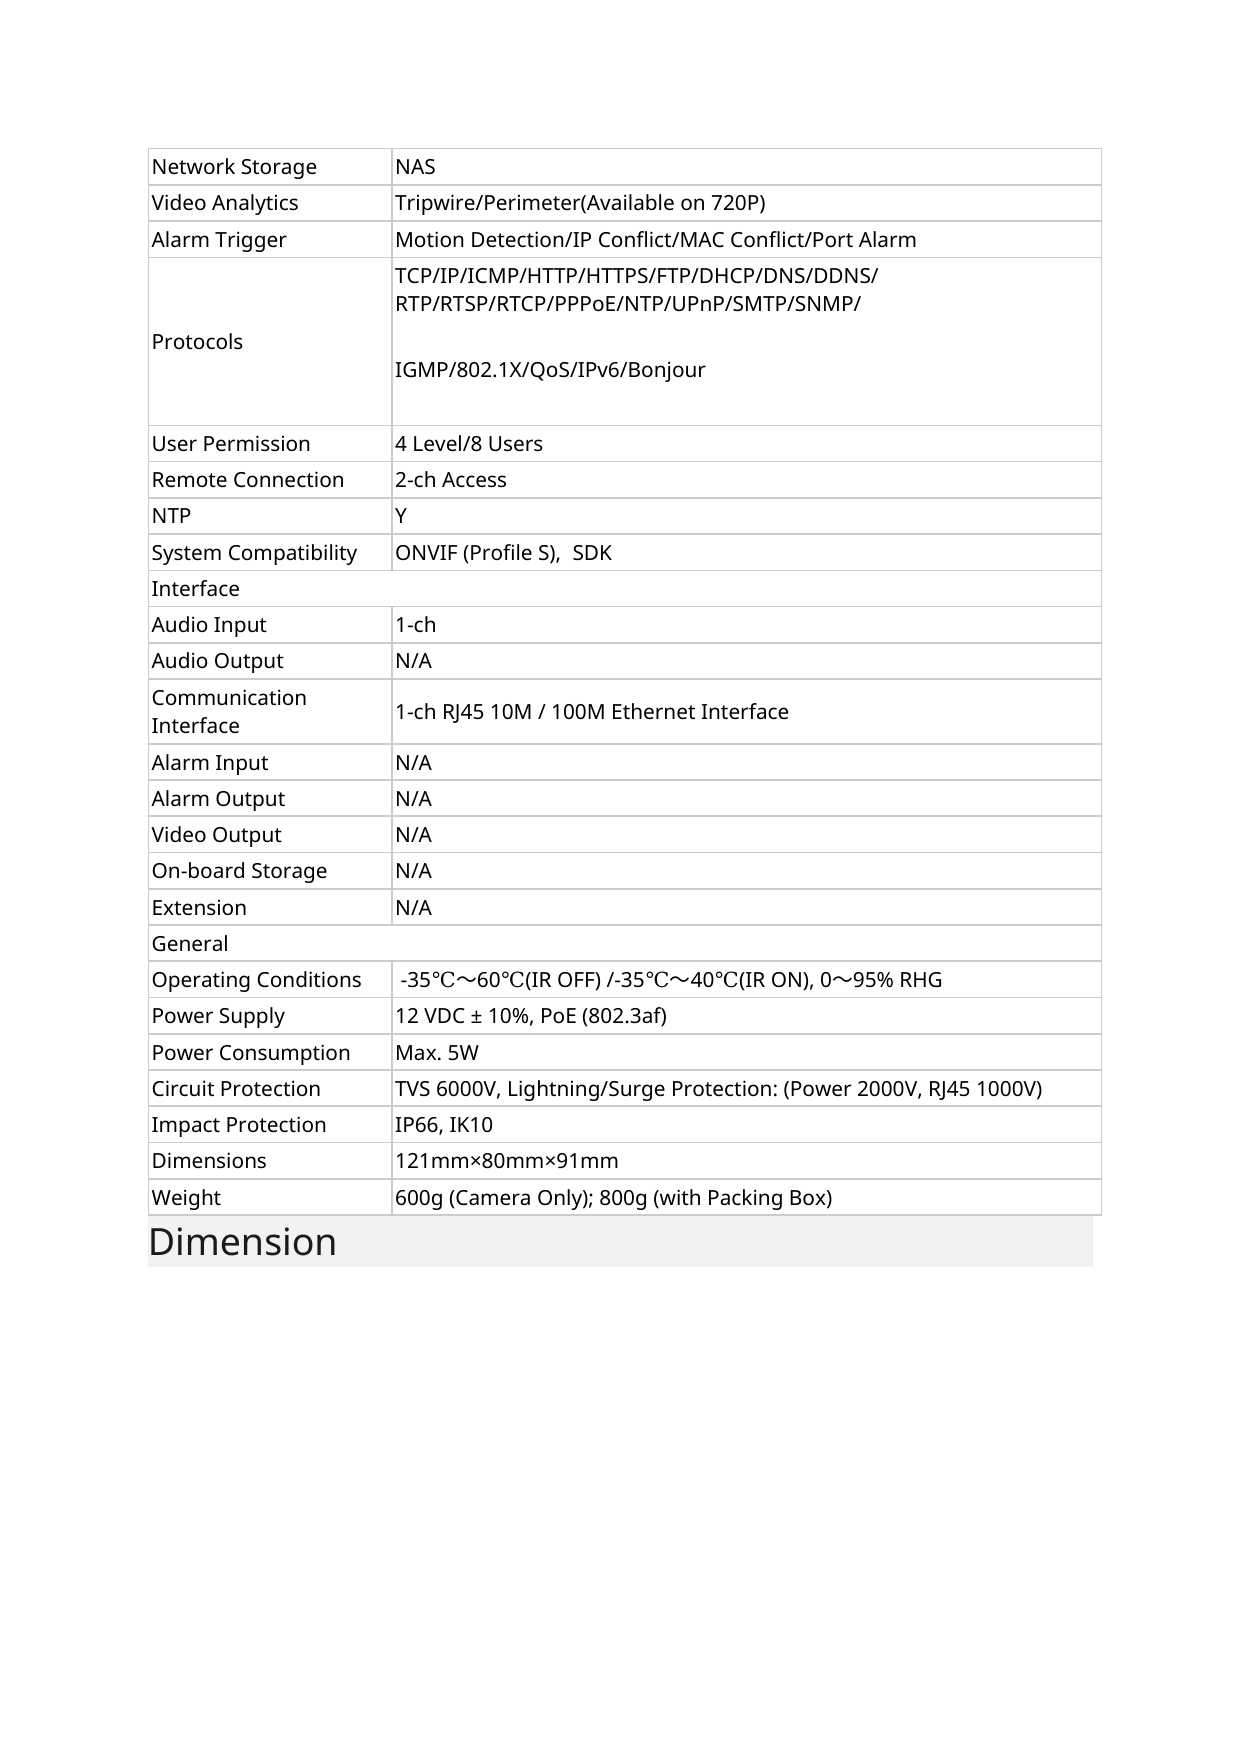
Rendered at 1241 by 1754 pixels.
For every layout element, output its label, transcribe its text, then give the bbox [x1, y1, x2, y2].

table_cell Weight [149, 1180, 391, 1214]
table_cell N/A [393, 890, 1101, 924]
table_cell -35℃～60℃(IR OFF) /-35℃～40℃(IR ON), 0～95% RHG [393, 962, 1101, 997]
table_cell NAS [393, 149, 1101, 184]
table_cell Interface [149, 571, 1101, 606]
table_cell ONVIF (Profile S), SDK [393, 535, 1101, 569]
table_cell N/A [393, 817, 1101, 852]
table_cell TVS 6000V, Lightning/Surge Protection: (Power 2000V, RJ45 1000V) [393, 1071, 1101, 1105]
table_cell 121mm×80mm×91mm [393, 1143, 1101, 1178]
table_cell Power Supply [149, 998, 391, 1033]
table_cell Max. 5W [393, 1035, 1101, 1069]
table_cell General [149, 926, 1101, 960]
table_cell TCP/IP/ICMP/HTTP/HTTPS/FTP/DHCP/DNS/DDNS/ RTP/RTSP/RTCP/PPPoE/NTP/UPnP/SMTP/SNMP/ IGMP/802.1X/QoS/IPv6/Bonjour [393, 258, 1101, 424]
table_cell Alarm Trigger [149, 222, 391, 256]
table_cell N/A [393, 745, 1101, 779]
table_cell User Permission [149, 426, 391, 461]
table_cell Video Output [149, 817, 391, 852]
table_cell 600g (Camera Only); 800g (with Packing Box) [393, 1180, 1101, 1214]
table_cell Remote Connection [149, 462, 391, 497]
table_cell Communication Interface [149, 680, 391, 743]
table_cell 1-ch [393, 607, 1101, 642]
table_cell N/A [393, 853, 1101, 888]
table_cell 2-ch Access [393, 462, 1101, 497]
table_cell Protocols [149, 258, 391, 424]
table_cell 4 Level/8 Users [393, 426, 1101, 461]
table_cell Network Storage [149, 149, 391, 184]
table_cell Tripwire/Perimeter(Available on 720P) [393, 186, 1101, 220]
table_cell Y [393, 499, 1101, 533]
table_cell System Compatibility [149, 535, 391, 569]
table_cell Audio Input [149, 607, 391, 642]
table_cell Power Consumption [149, 1035, 391, 1069]
table_cell Circuit Protection [149, 1071, 391, 1105]
table_cell On-board Storage [149, 853, 391, 888]
table_cell Audio Output [149, 644, 391, 678]
table_cell Video Analytics [149, 186, 391, 220]
table_cell IP66, IK10 [393, 1107, 1101, 1142]
text Dimension [148, 1216, 1093, 1267]
table_cell NTP [149, 499, 391, 533]
table_cell N/A [393, 644, 1101, 678]
table_cell Alarm Output [149, 781, 391, 815]
table_cell N/A [393, 781, 1101, 815]
table_cell Motion Detection/IP Conflict/MAC Conflict/Port Alarm [393, 222, 1101, 256]
table_cell Dimensions [149, 1143, 391, 1178]
table_cell Extension [149, 890, 391, 924]
table_cell 12 VDC ± 10%, PoE (802.3af) [393, 998, 1101, 1033]
table_cell Operating Conditions [149, 962, 391, 997]
table_cell Impact Protection [149, 1107, 391, 1142]
table_cell Alarm Input [149, 745, 391, 779]
table_cell 1-ch RJ45 10M / 100M Ethernet Interface [393, 680, 1101, 743]
